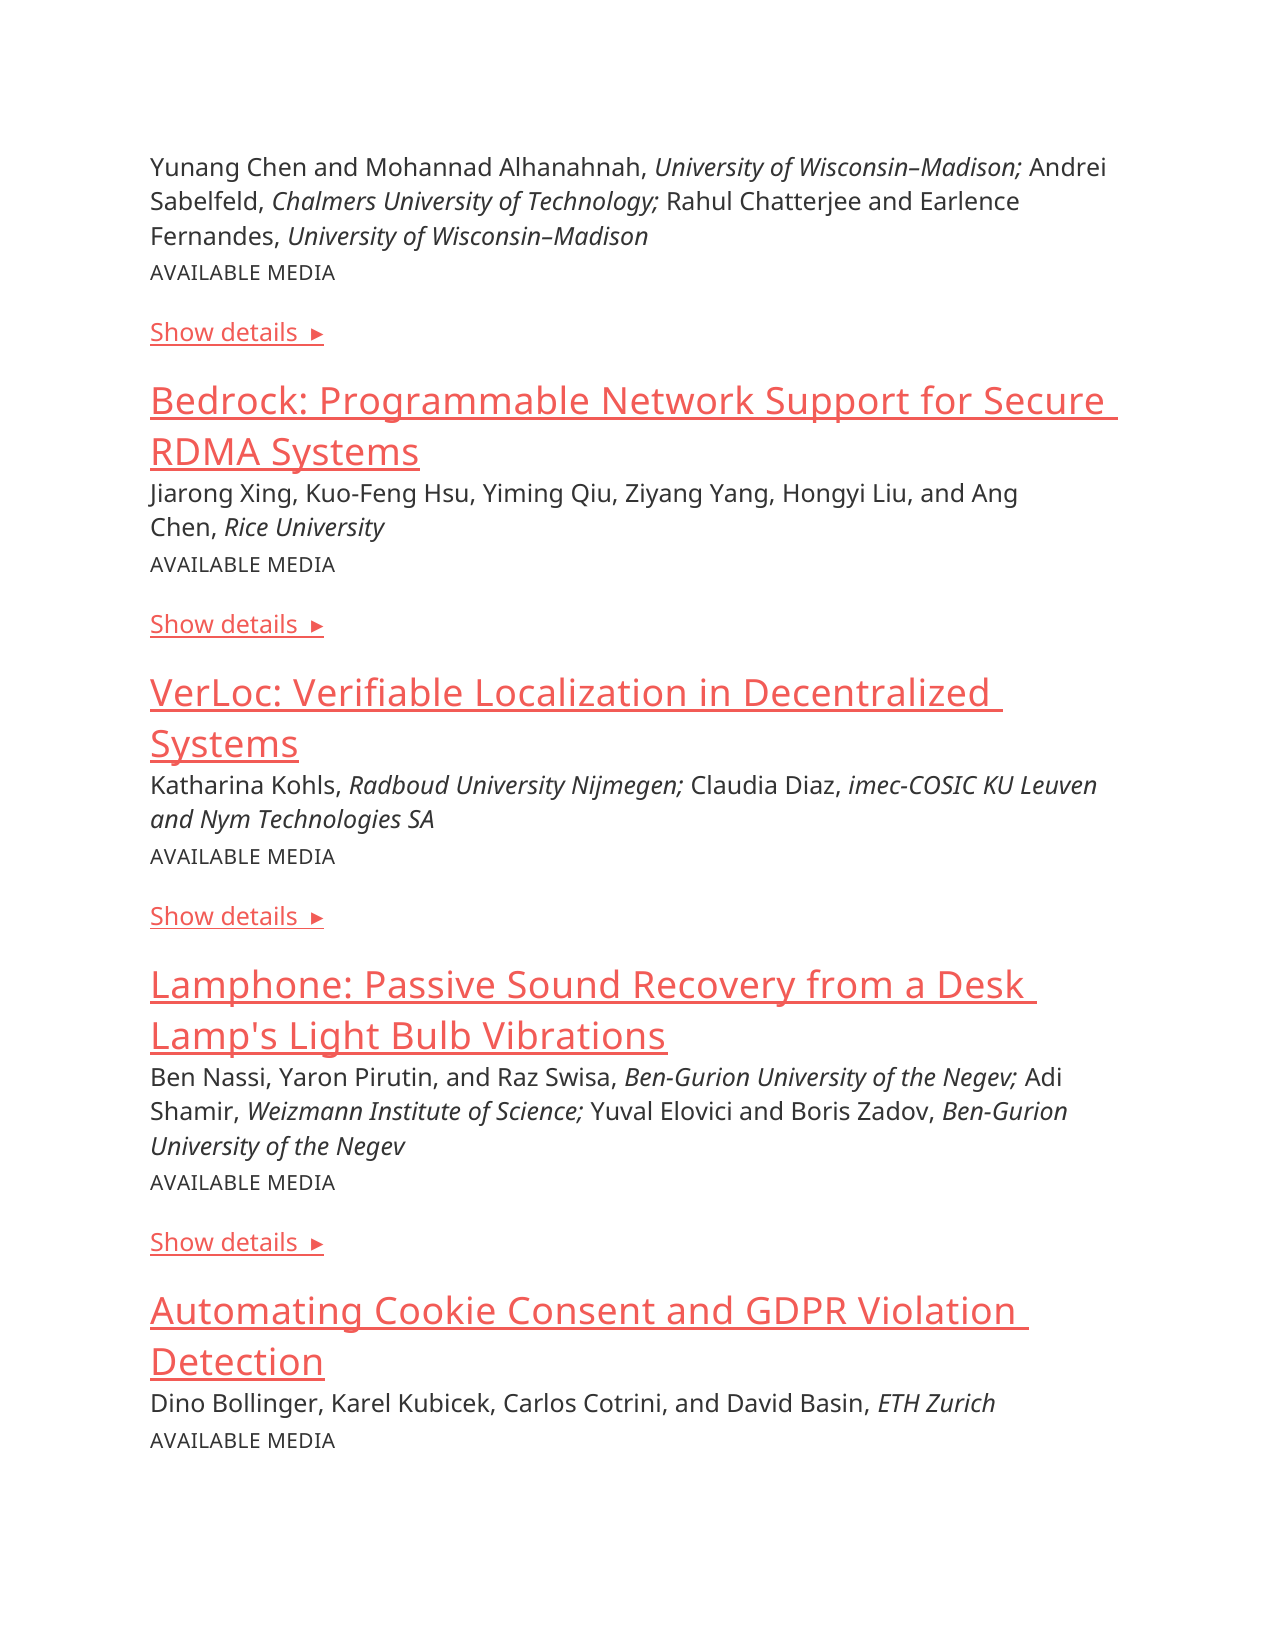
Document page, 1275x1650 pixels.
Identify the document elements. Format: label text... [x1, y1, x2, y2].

text AVAILABLE MEDIA [150, 841, 1125, 871]
text Show details ▸ [150, 899, 1125, 933]
text Show details ▸ [150, 315, 1125, 349]
text AVAILABLE MEDIA [150, 1425, 1125, 1455]
text Katharina Kohls, Radboud University Nijmegen; Claudia Diaz, imec-COSIC KU Leuven and Nym Technologies SA [150, 768, 1125, 836]
text AVAILABLE MEDIA [150, 549, 1125, 579]
text Show details ▸ [150, 607, 1125, 641]
text Automating Cookie Consent and GDPR Violation Detection [150, 1284, 1125, 1386]
text Yunang Chen and Mohannad Alhanahnah, University of Wisconsin–Madison; Andrei Sabelfeld, Chalmers University of Technology; Rahul Chatterjee and Earlence Fernandes, University of Wisconsin–Madison [150, 150, 1125, 252]
text AVAILABLE MEDIA [150, 257, 1125, 287]
text Lamphone: Passive Sound Recovery from a Desk Lamp's Light Bulb Vibrations [150, 958, 1125, 1060]
text AVAILABLE MEDIA [150, 1167, 1125, 1197]
text Bedrock: Programmable Network Support for Secure RDMA Systems [150, 374, 1125, 476]
text Ben Nassi, Yaron Pirutin, and Raz Swisa, Ben-Gurion University of the Negev; Adi Shamir, Weizmann Institute of Science; Yuval Elovici and Boris Zadov, Ben-Gurion University of the Negev [150, 1060, 1125, 1162]
text VerLoc: Verifiable Localization in Decentralized Systems [150, 666, 1125, 768]
text Show details ▸ [150, 1225, 1125, 1259]
text Jiarong Xing, Kuo-Feng Hsu, Yiming Qiu, Ziyang Yang, Hongyi Liu, and Ang Chen, Rice University [150, 476, 1125, 544]
text Dino Bollinger, Karel Kubicek, Carlos Cotrini, and David Basin, ETH Zurich [150, 1386, 1125, 1420]
